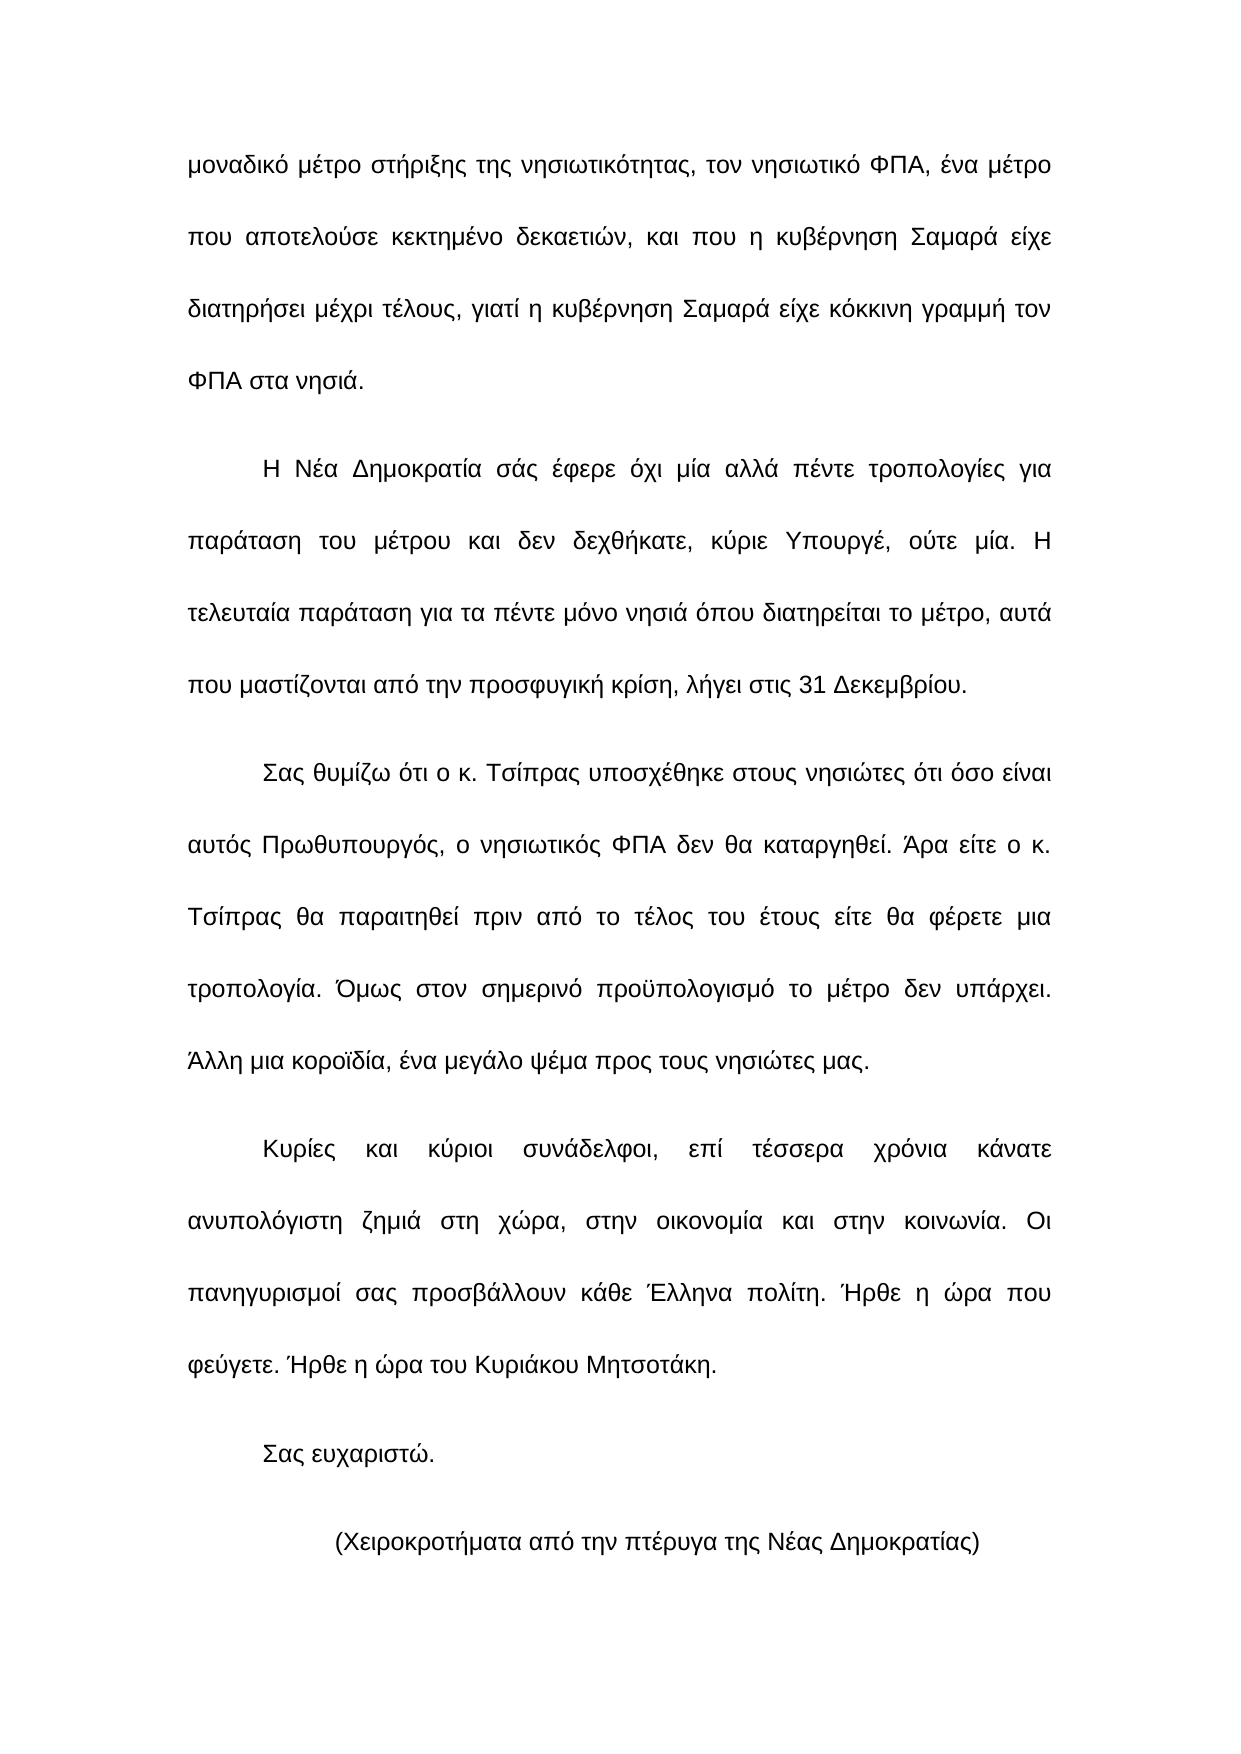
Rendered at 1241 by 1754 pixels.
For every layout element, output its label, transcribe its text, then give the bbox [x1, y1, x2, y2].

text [187, 150, 1053, 394]
text (Χειροκροτήματα από την πτέρυγα της Νέας Δημοκρατίας) [187, 1527, 1053, 1556]
text Σας ευχαριστώ. [187, 1438, 1053, 1467]
text Σας θυμίζω ότι ο κ. Τσίπρας υποσχέθηκε στους νησιώτες ότι όσο είναι αυτός Πρωθυπουργός, ο νησιωτικός ΦΠΑ δεν θα καταργηθεί. Άρα είτε ο κ. Τσίπρας θα παραιτηθεί πριν από το τέλος του έτους είτε θα φέρετε μια τροπολογία. Όμως στον σημερινό προϋπολογισμό το μέτρο δεν υπάρχει. Άλλη μια κοροϊδία, ένα μεγάλο ψέμα προς τους νησιώτες μας. [187, 758, 1053, 1074]
text Η Νέα Δημοκρατία σάς έφερε όχι μία αλλά πέντε τροπολογίες για παράταση του μέτρου και δεν δεχθήκατε, κύριε Υπουργέ, ούτε μία. Η τελευταία παράταση για τα πέντε μόνο νησιά όπου διατηρείται το μέτρο, αυτά που μαστίζονται από την προσφυγική κρίση, λήγει στις 31 Δεκεμβρίου. [187, 454, 1053, 698]
text Κυρίες και κύριοι συνάδελφοι, επί τέσσερα χρόνια κάνατε ανυπολόγιστη ζημιά στη χώρα, στην οικονομία και στην κοινωνία. Οι πανηγυρισμοί σας προσβάλλουν κάθε Έλληνα πολίτη. Ήρθε η ώρα που φεύγετε. Ήρθε η ώρα του Κυριάκου Μητσοτάκη. [187, 1134, 1053, 1379]
